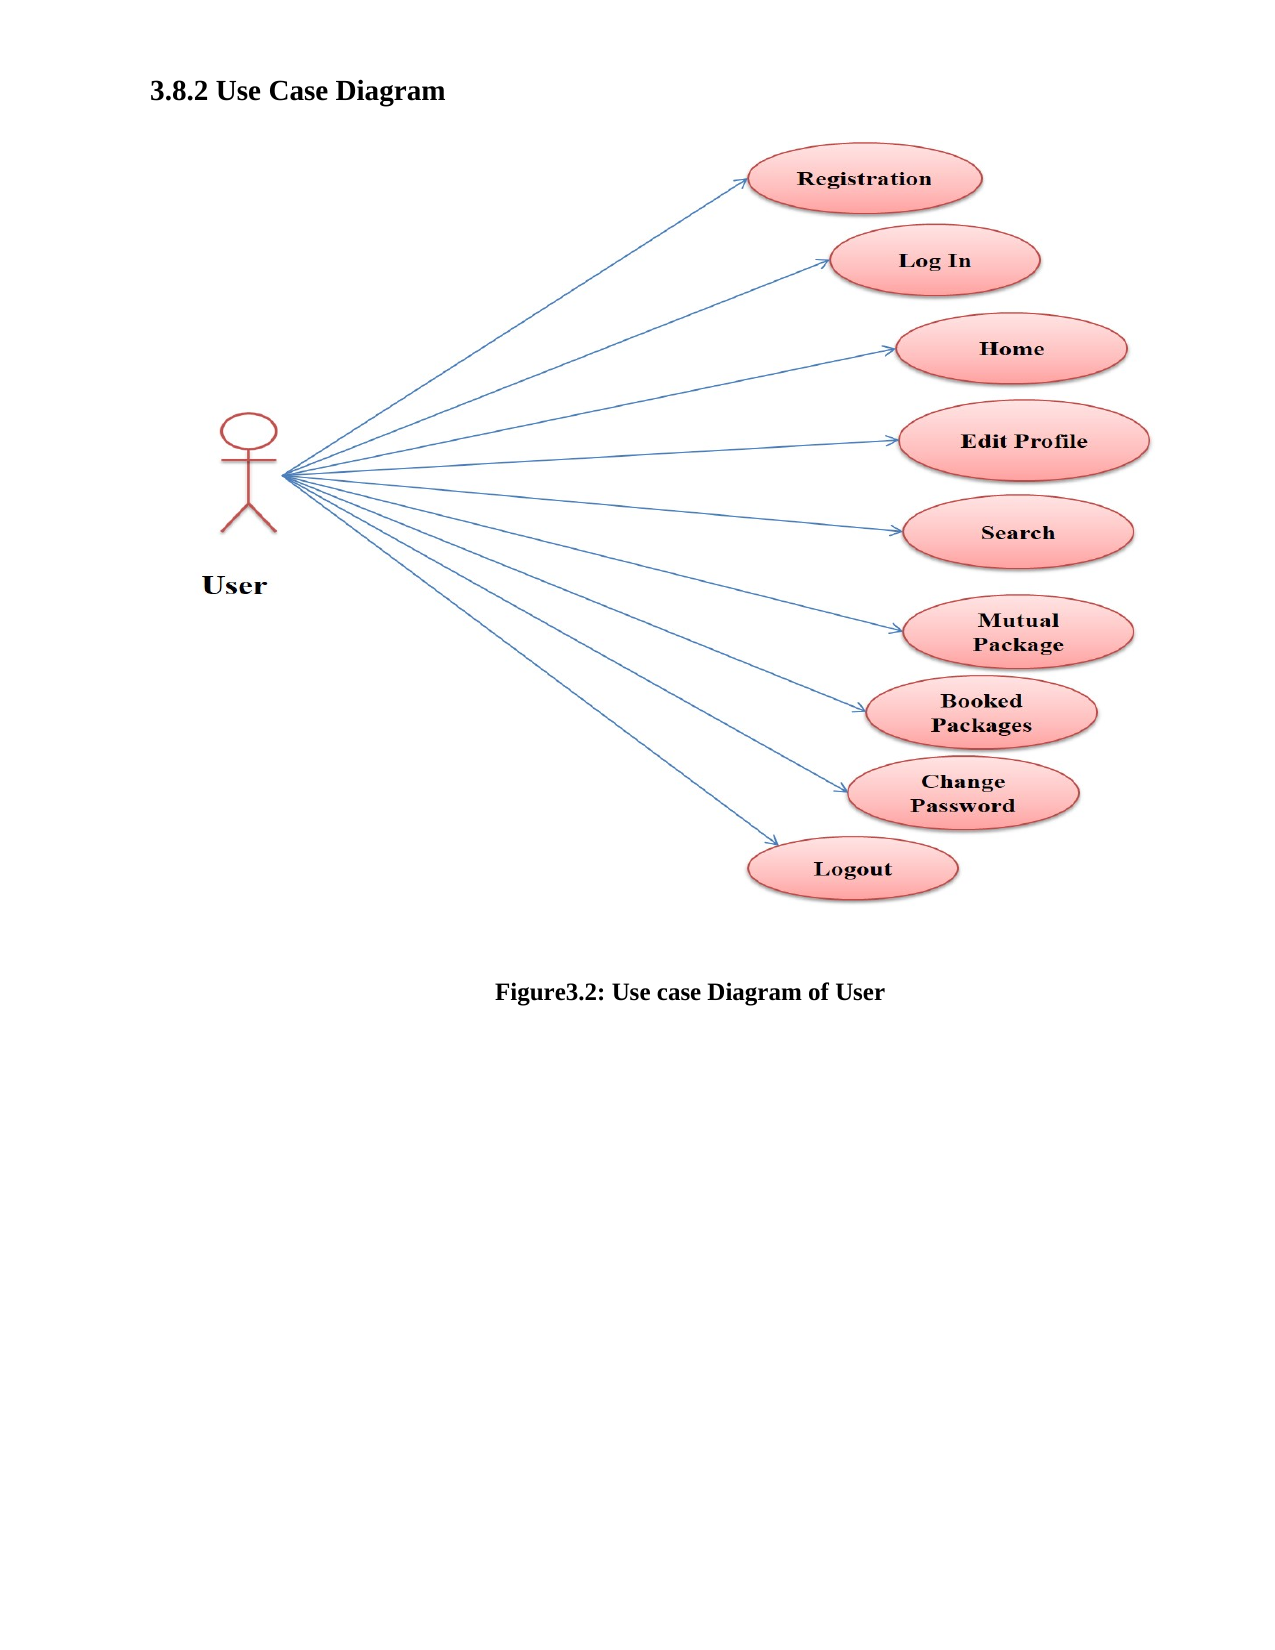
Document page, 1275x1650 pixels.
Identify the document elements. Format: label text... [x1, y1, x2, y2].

text Figure3.2: Use case Diagram of User [225, 977, 1125, 1006]
text 3.8.2 Use Case Diagram [150, 73, 1125, 106]
picture [180, 140, 1155, 907]
